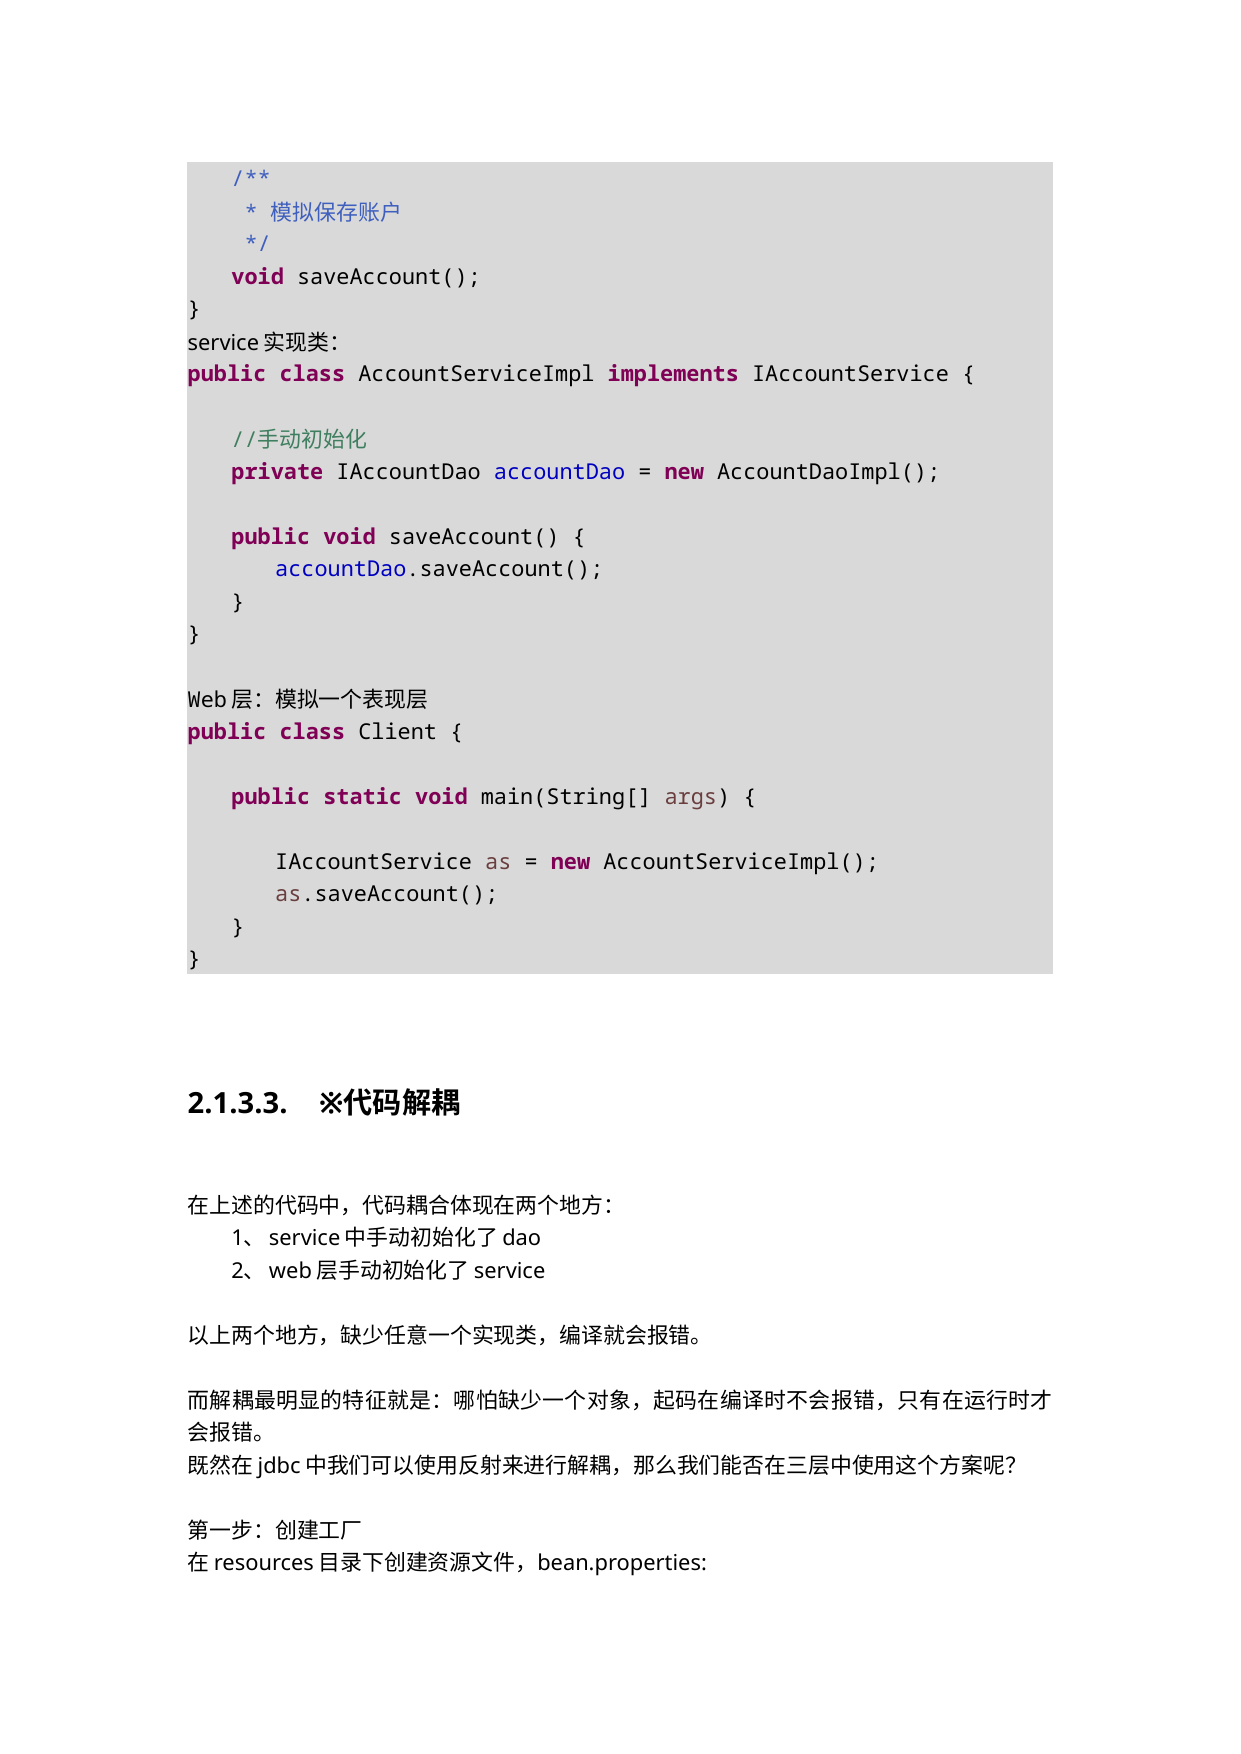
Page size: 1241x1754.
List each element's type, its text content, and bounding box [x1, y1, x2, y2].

text 在resources目录下创建资源文件，bean.properties: [187, 1545, 1053, 1577]
text } [187, 942, 1053, 974]
text } [187, 292, 1053, 324]
text //手动初始化 [187, 422, 1053, 454]
text /** [187, 162, 1053, 194]
subtitle ※代码解耦 [187, 1069, 1053, 1134]
text public class AccountServiceImpl implements IAccountService { [187, 357, 1053, 389]
text void saveAccount(); [187, 259, 1053, 292]
text } [187, 584, 1053, 617]
text as.saveAccount(); [187, 877, 1053, 909]
text */ [187, 227, 1053, 259]
text service实现类： [187, 324, 1053, 357]
text 而解耦最明显的特征就是：哪怕缺少一个对象，起码在编译时不会报错，只有在运行时才会报错。 [187, 1382, 1053, 1447]
text 既然在jdbc中我们可以使用反射来进行解耦，那么我们能否在三层中使用这个方案呢？ [187, 1447, 1053, 1480]
text 以上两个地方，缺少任意一个实现类，编译就会报错。 [187, 1317, 1053, 1350]
text } [187, 909, 1053, 942]
text accountDao.saveAccount(); [187, 552, 1053, 584]
text public class Client { [187, 714, 1053, 747]
text * 模拟保存账户 [187, 194, 1053, 227]
text public void saveAccount() { [187, 519, 1053, 552]
text Web层：模拟一个表现层 [187, 682, 1053, 714]
text IAccountService as = new AccountServiceImpl(); [187, 844, 1053, 877]
text 在上述的代码中，代码耦合体现在两个地方： [187, 1187, 1053, 1220]
text private IAccountDao accountDao = new AccountDaoImpl(); [187, 454, 1053, 487]
text } [187, 617, 1053, 649]
list service中手动初始化了dao [231, 1220, 1053, 1252]
text public static void main(String[] args) { [187, 779, 1053, 812]
list web层手动初始化了service [231, 1252, 1053, 1285]
text 第一步：创建工厂 [187, 1512, 1053, 1545]
